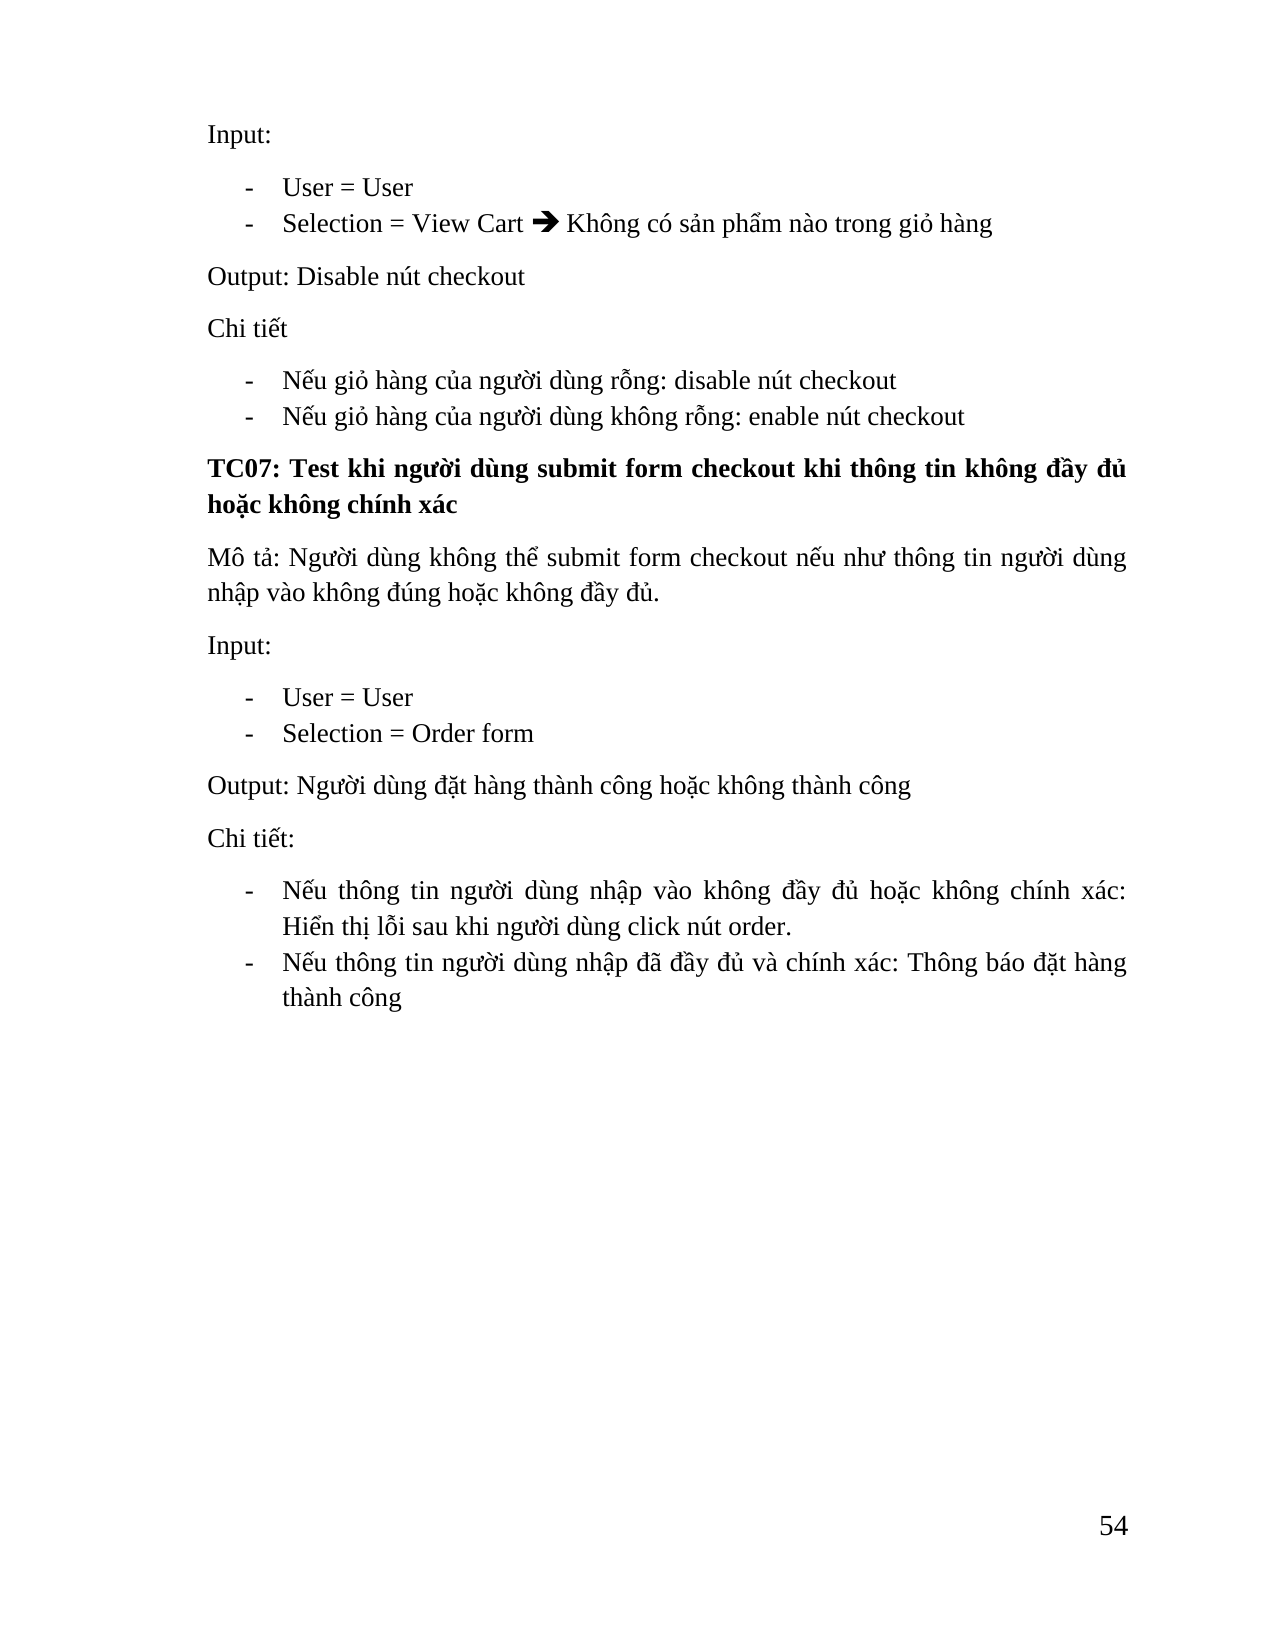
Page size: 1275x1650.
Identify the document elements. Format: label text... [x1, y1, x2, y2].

text TC07: Test khi người dùng submit form checkout khi thông tin không đầy đủ hoặc không chính xác [207, 453, 1128, 519]
text Mô tả: Người dùng không thể submit form checkout nếu như thông tin người dùng nhập vào không đúng hoặc không đầy đủ. [207, 541, 1128, 608]
list User = User [244, 171, 1128, 202]
list Selection = Order form [244, 717, 1128, 748]
text Chi tiết: [207, 822, 1128, 853]
text Input: [207, 118, 1128, 150]
list Selection = View Cart Không có sản phẩm nào trong giỏ hàng [244, 207, 1128, 238]
text Chi tiết [207, 312, 1128, 343]
list Nếu giỏ hàng của người dùng rỗng: disable nút checkout [244, 364, 1128, 396]
text Output: Disable nút checkout [207, 260, 1128, 291]
list User = User [244, 681, 1128, 712]
list Nếu giỏ hàng của người dùng không rỗng: enable nút checkout [244, 400, 1128, 431]
text Input: [207, 629, 1128, 660]
list Nếu thông tin người dùng nhập vào không đầy đủ hoặc không chính xác: Hiển thị lỗi sau khi người dùng click nút order. [244, 874, 1128, 941]
text Output: Người dùng đặt hàng thành công hoặc không thành công [207, 769, 1128, 801]
list Nếu thông tin người dùng nhập đã đầy đủ và chính xác: Thông báo đặt hàng thành công [244, 946, 1128, 1012]
